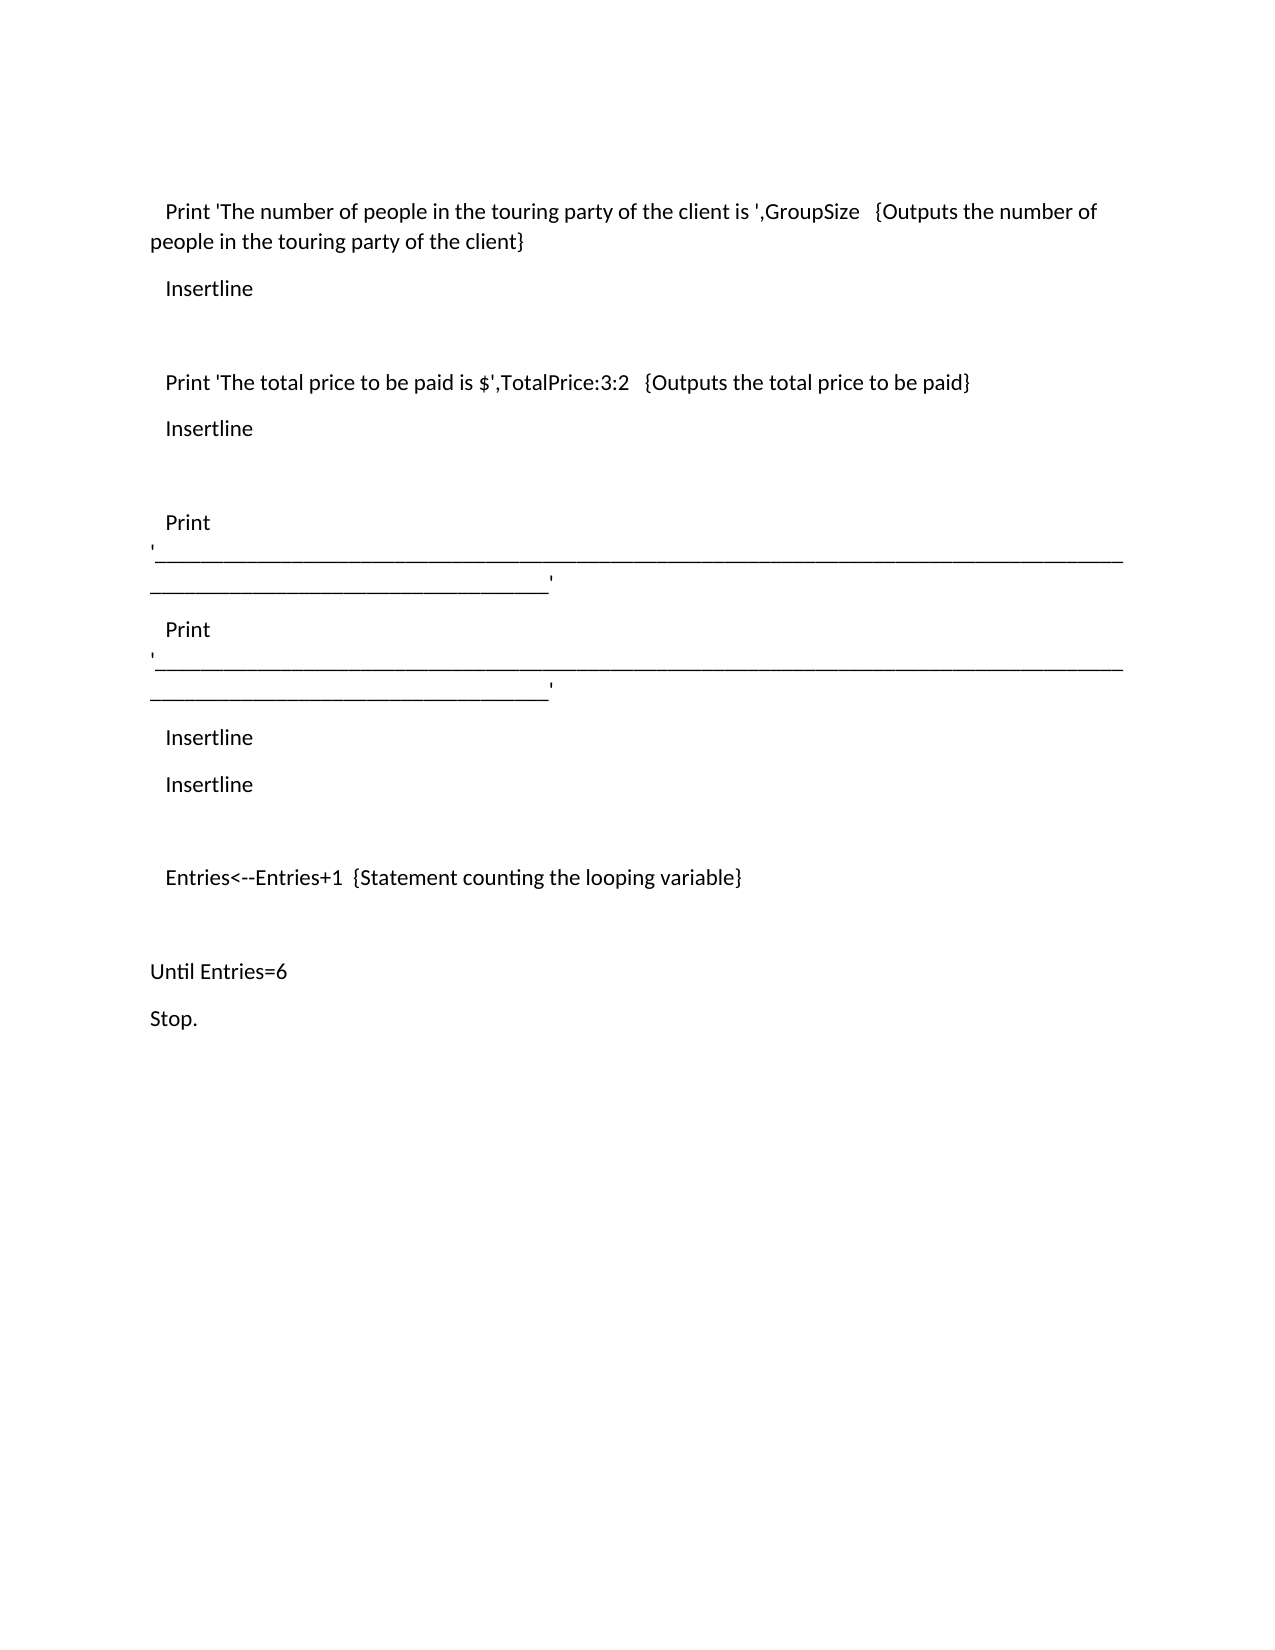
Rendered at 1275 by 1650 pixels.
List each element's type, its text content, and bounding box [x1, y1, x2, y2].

text Print 'The total price to be paid is $',TotalPrice:3:2 {Outputs the total price to be paid} [150, 368, 1125, 396]
text Print '________________________________________________________________________________________________________________________' [150, 508, 1125, 597]
text Insertline [150, 414, 1125, 443]
text Until Entries=6 [150, 957, 1125, 985]
text Insertline [150, 274, 1125, 302]
text Stop. [150, 1004, 1125, 1032]
text Insertline [150, 770, 1125, 798]
text Print 'The number of people in the touring party of the client is ',GroupSize {Outputs the number of people in the touring party of the client} [150, 197, 1125, 255]
text Print '________________________________________________________________________________________________________________________' [150, 616, 1125, 704]
text Entries<--Entries+1 {Statement counting the looping variable} [150, 863, 1125, 892]
text Insertline [150, 723, 1125, 751]
